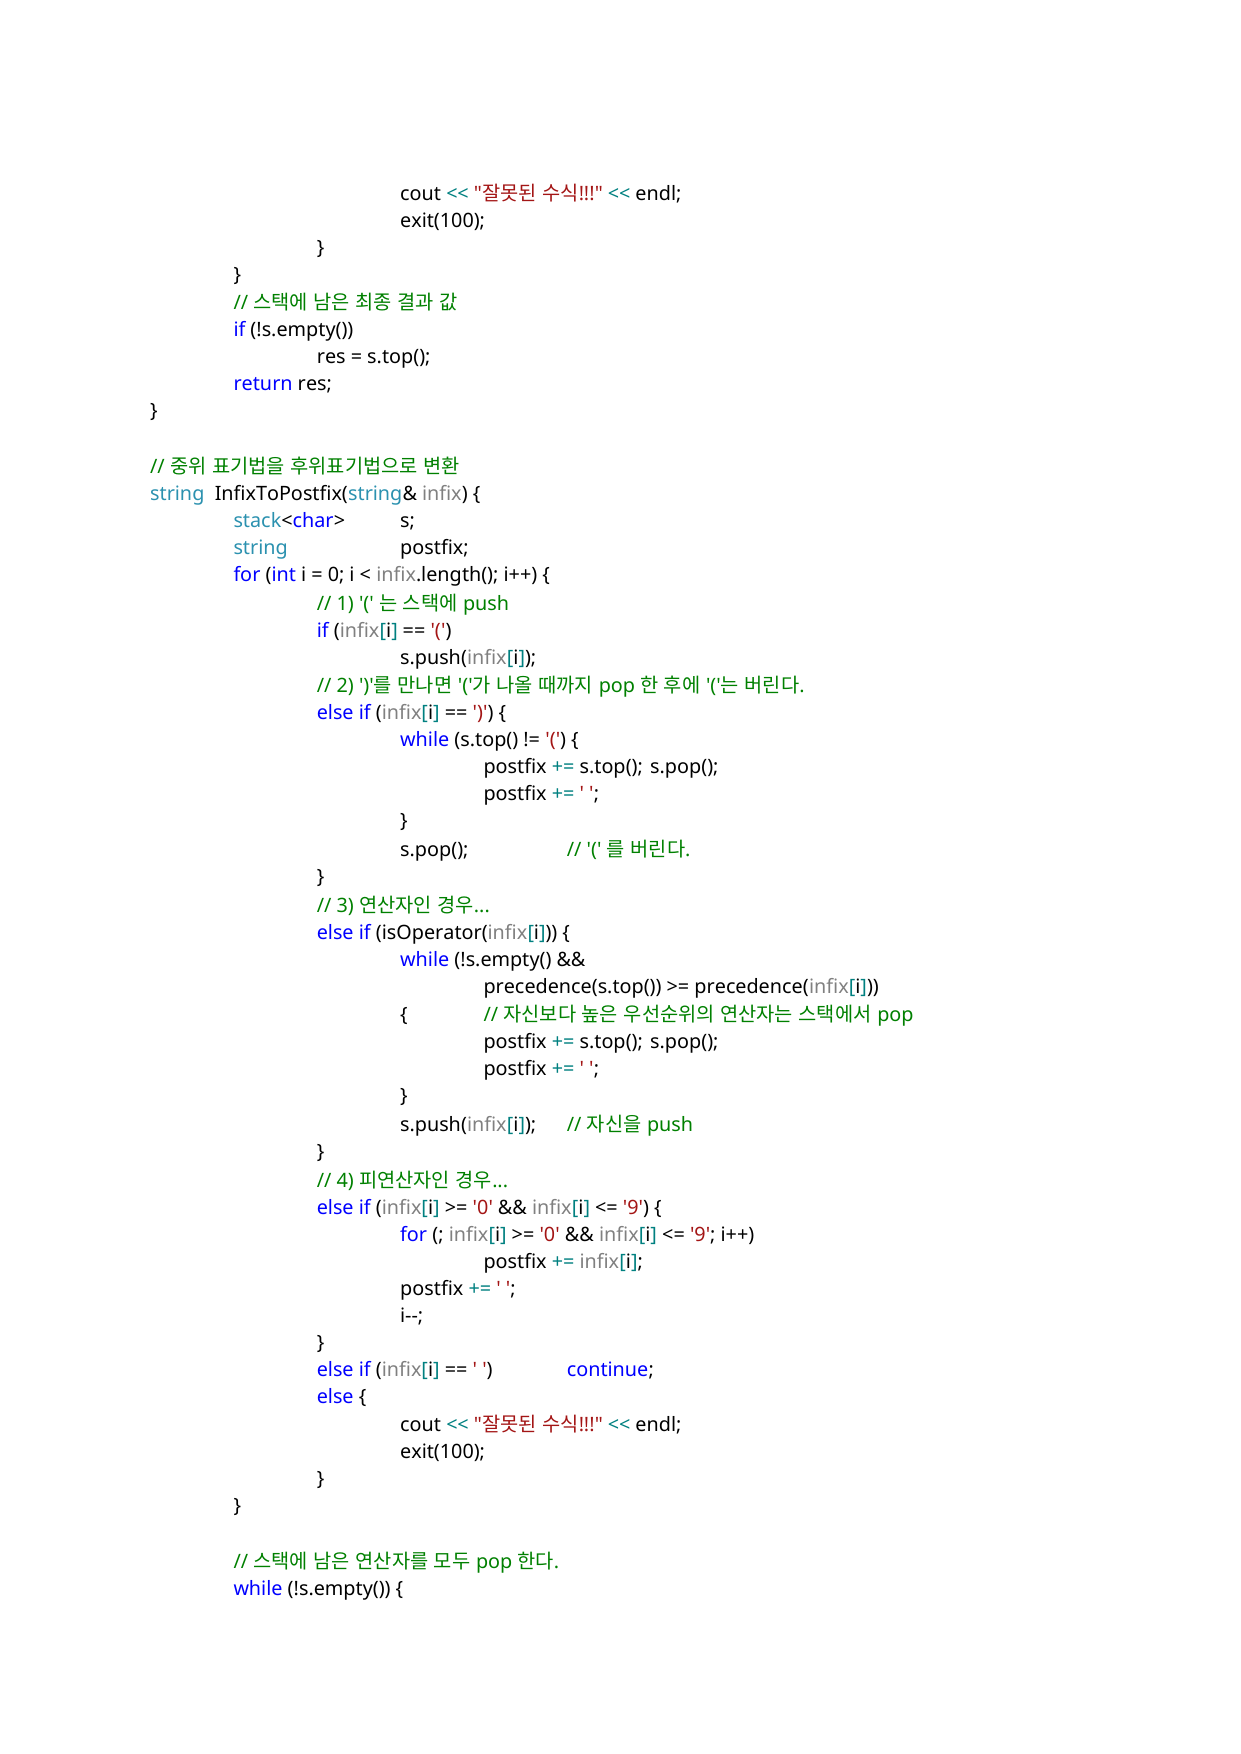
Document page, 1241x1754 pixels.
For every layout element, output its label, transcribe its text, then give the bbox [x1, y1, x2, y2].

text string InfixToPostfix(string& infix) { [150, 479, 1090, 506]
text exit(100); [150, 206, 1090, 233]
text res = s.top(); [150, 343, 1090, 369]
text else { [150, 1382, 1090, 1409]
text for (; infix[i] >= '0' && infix[i] <= '9'; i++) [150, 1220, 1090, 1247]
text i--; [150, 1301, 1090, 1328]
text postfix += ' '; [150, 1274, 1090, 1301]
text while (!s.empty()) { [150, 1574, 1090, 1601]
text } [150, 1137, 1090, 1164]
text if (infix[i] == '(') [150, 616, 1090, 643]
text } [150, 233, 1090, 260]
text // 중위 표기법을 후위표기법으로 변환 [150, 451, 1090, 479]
text // 스택에 남은 연산자를 모두 pop 한다. [150, 1546, 1090, 1574]
text postfix += s.top(); s.pop(); [150, 753, 1090, 779]
text else if (infix[i] == ' ') continue; [150, 1355, 1090, 1382]
text else if (isOperator(infix[i])) { [150, 918, 1090, 945]
text { // 자신보다 높은 우선순위의 연산자는 스택에서 pop [150, 999, 1090, 1028]
text if (!s.empty()) [150, 316, 1090, 343]
text for (int i = 0; i < infix.length(); i++) { [150, 560, 1090, 587]
text while (!s.empty() && [150, 945, 1090, 972]
text cout << "잘못된 수식!!!" << endl; [150, 1409, 1090, 1438]
text // 3) 연산자인 경우... [150, 889, 1090, 918]
text // 2) ')'를 만나면 '('가 나올 때까지 pop 한 후에 '('는 버린다. [150, 670, 1090, 699]
text postfix += infix[i]; [150, 1247, 1090, 1274]
text string postfix; [150, 533, 1090, 560]
text return res; [150, 369, 1090, 397]
text s.push(infix[i]); // 자신을 push [150, 1109, 1090, 1137]
text } [150, 807, 1090, 833]
text postfix += ' '; [150, 779, 1090, 807]
text } [150, 397, 1090, 423]
text s.push(infix[i]); [150, 643, 1090, 670]
text cout << "잘못된 수식!!!" << endl; [150, 177, 1090, 206]
text postfix += s.top(); s.pop(); [150, 1028, 1090, 1055]
text } [150, 1492, 1090, 1519]
text exit(100); [150, 1438, 1090, 1465]
text } [150, 1082, 1090, 1109]
text else if (infix[i] == ')') { [150, 699, 1090, 726]
text else if (infix[i] >= '0' && infix[i] <= '9') { [150, 1193, 1090, 1220]
text // 스택에 남은 최종 결과 값 [150, 287, 1090, 316]
text } [150, 862, 1090, 889]
text while (s.top() != '(') { [150, 726, 1090, 753]
text } [150, 1465, 1090, 1492]
text postfix += ' '; [150, 1055, 1090, 1082]
text precedence(s.top()) >= precedence(infix[i])) [150, 972, 1090, 999]
text } [150, 260, 1090, 287]
text // 1) '(' 는 스택에 push [150, 587, 1090, 616]
text // 4) 피연산자인 경우... [150, 1164, 1090, 1193]
text stack<char> s; [150, 506, 1090, 533]
text s.pop(); // '(' 를 버린다. [150, 833, 1090, 862]
text } [150, 1328, 1090, 1355]
